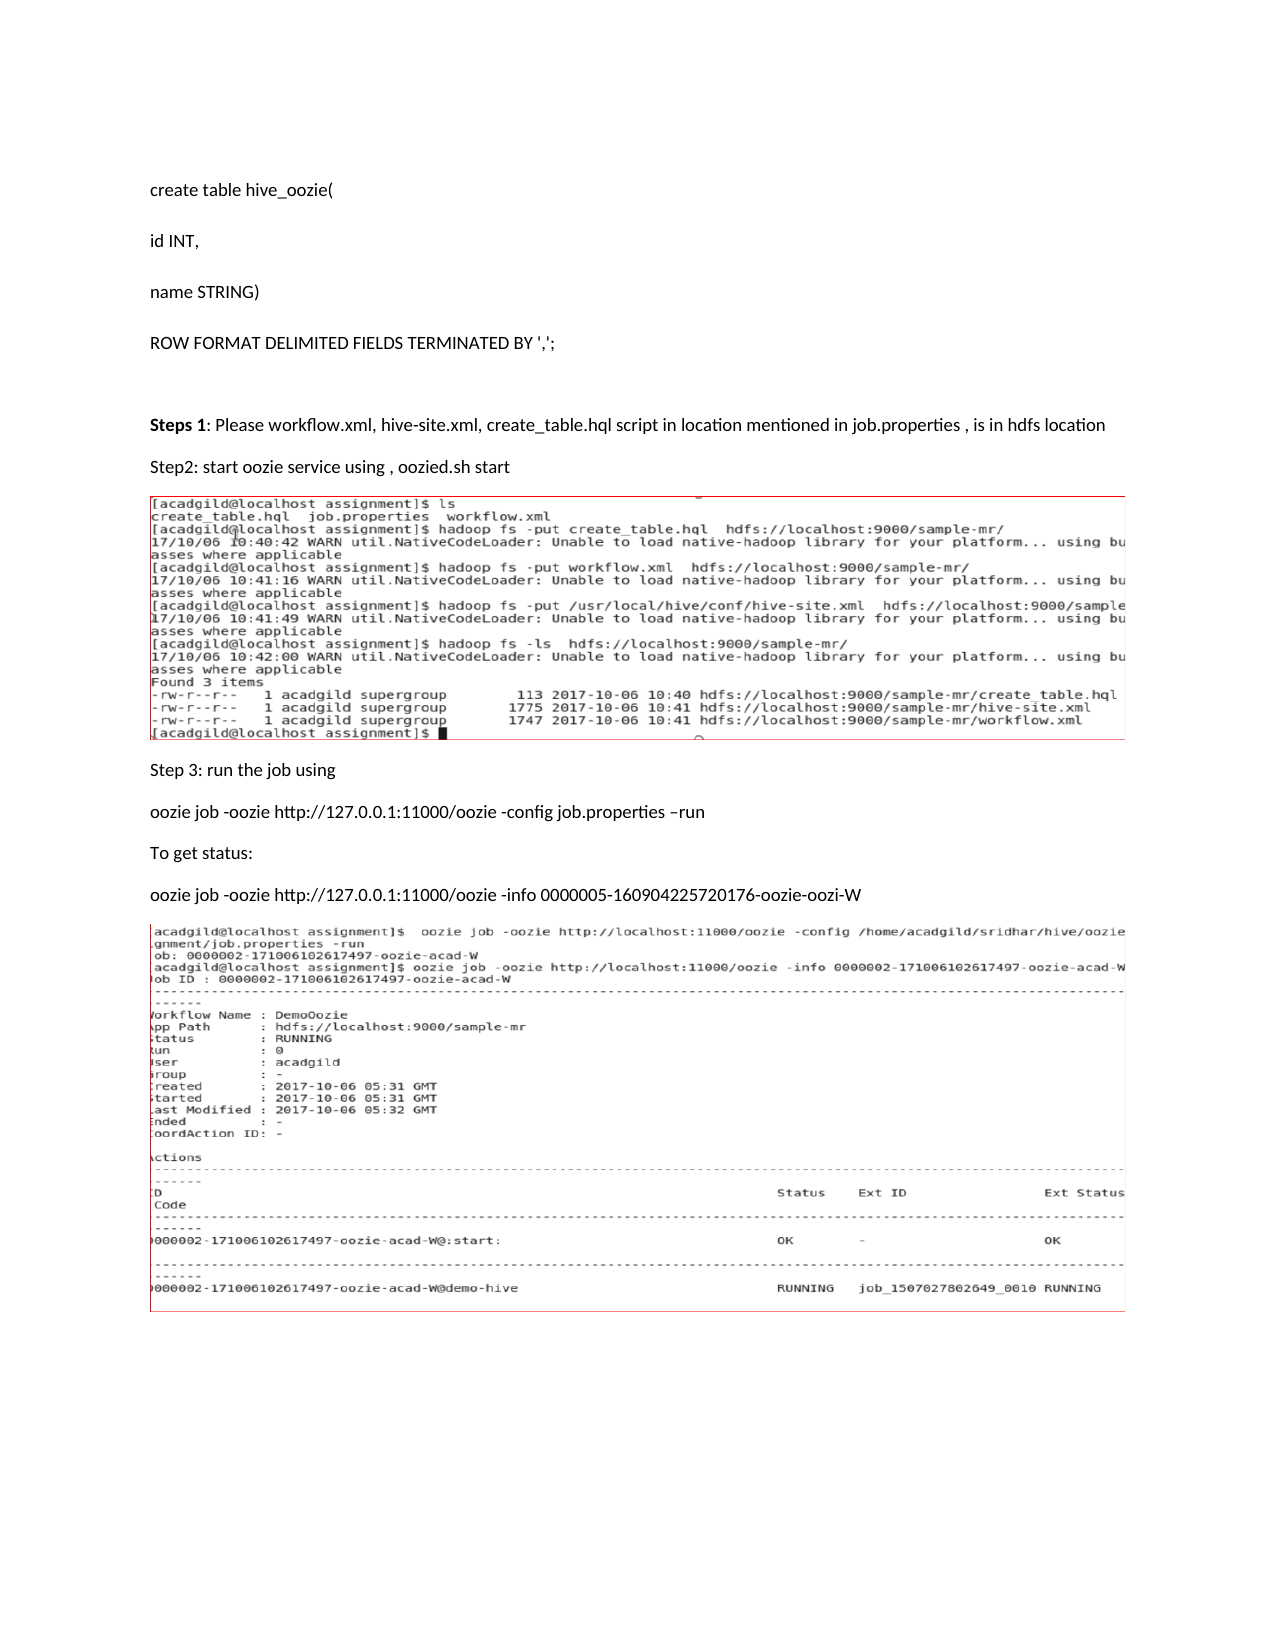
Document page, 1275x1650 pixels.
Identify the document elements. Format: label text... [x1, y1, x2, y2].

text name STRING) [150, 280, 1125, 303]
text create table hive_oozie( [150, 178, 1125, 201]
text To get status: [150, 841, 1125, 864]
text Step2: start oozie service using , oozied.sh start [150, 455, 1125, 478]
picture [150, 496, 1125, 740]
text oozie job -oozie http://127.0.0.1:11000/oozie -info 0000005-160904225720176-oozie-oozi-W [150, 883, 1125, 906]
picture [150, 924, 1125, 1312]
text ROW FORMAT DELIMITED FIELDS TERMINATED BY ','; [150, 331, 1125, 354]
text Steps 1: Please workflow.xml, hive-site.xml, create_table.hql script in location mentioned in job.properties , is in hdfs location [150, 413, 1125, 436]
text id INT, [150, 229, 1125, 252]
text Step 3: run the job using [150, 759, 1125, 782]
text oozie job -oozie http://127.0.0.1:11000/oozie -config job.properties –run [150, 800, 1125, 823]
